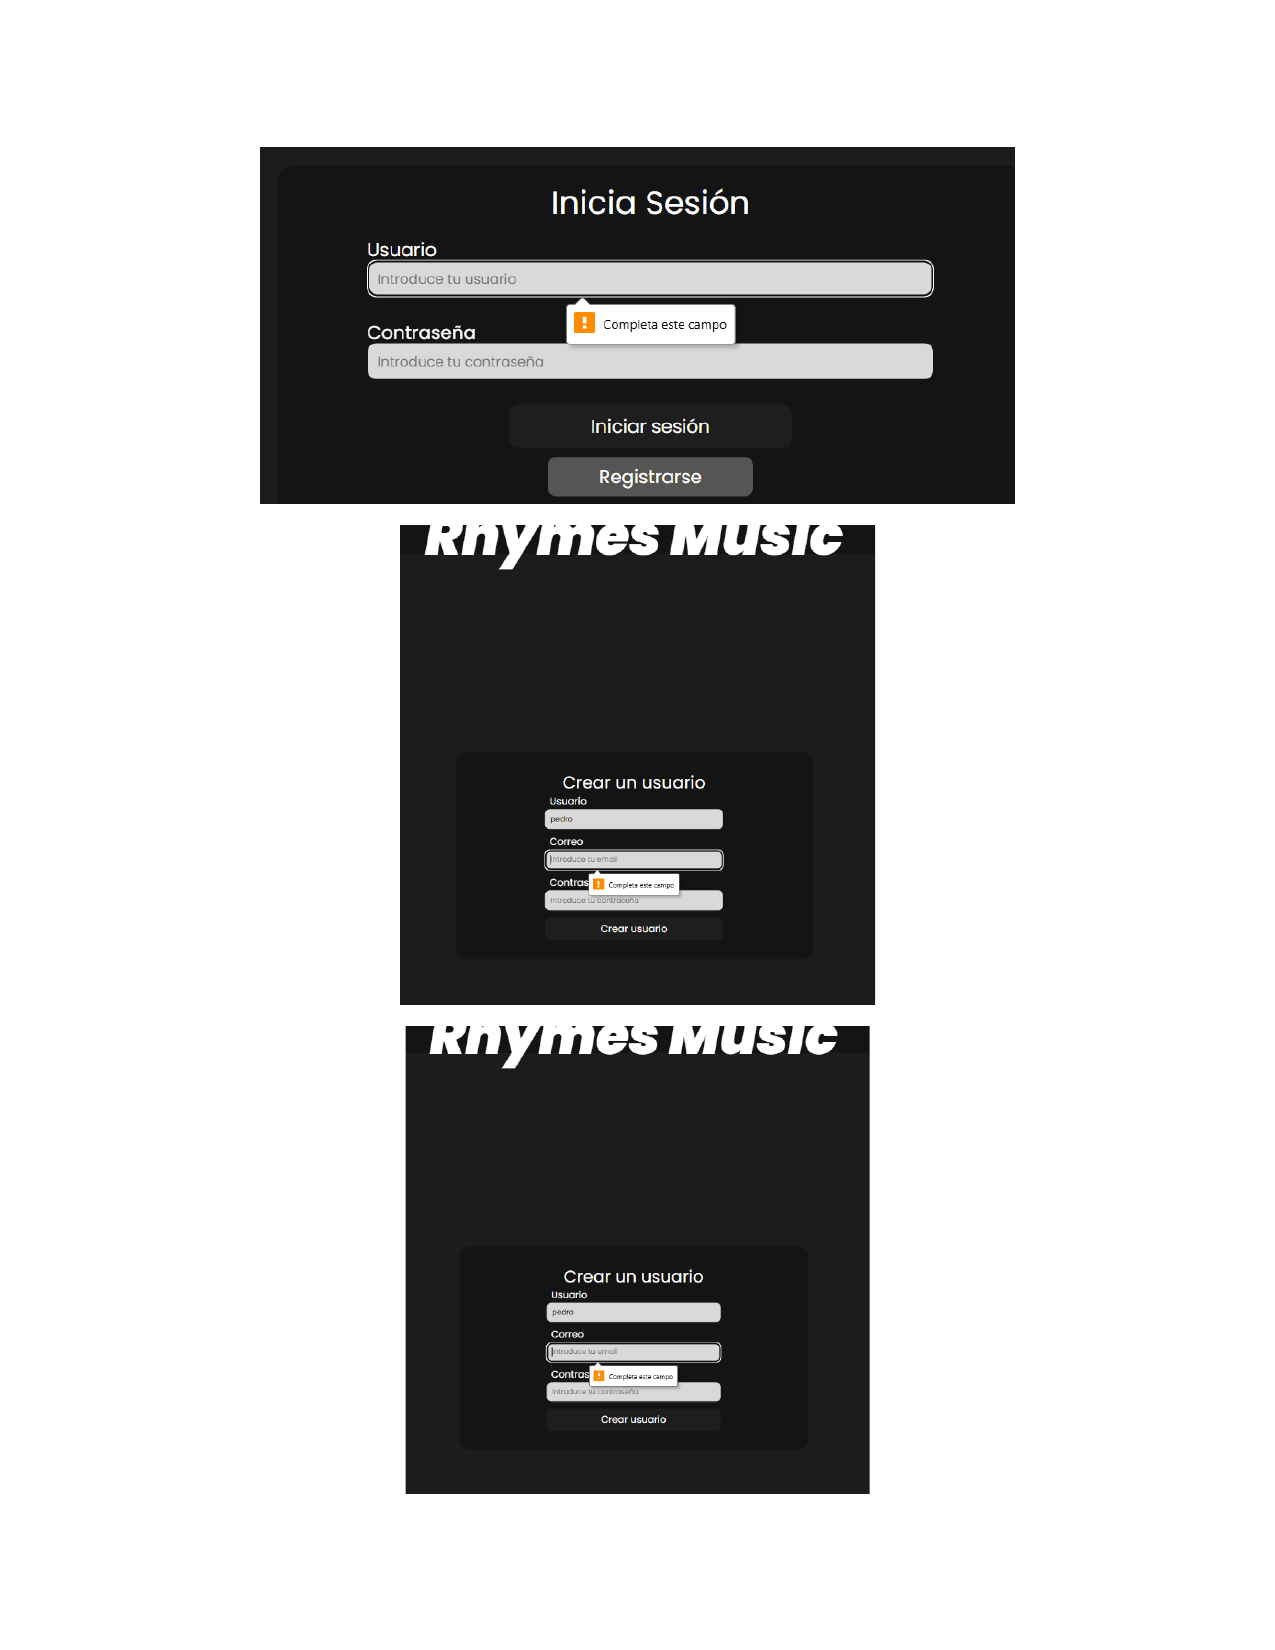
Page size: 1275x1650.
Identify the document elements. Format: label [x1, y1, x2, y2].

picture [260, 147, 1015, 504]
picture [400, 525, 876, 1005]
picture [405, 1026, 870, 1494]
